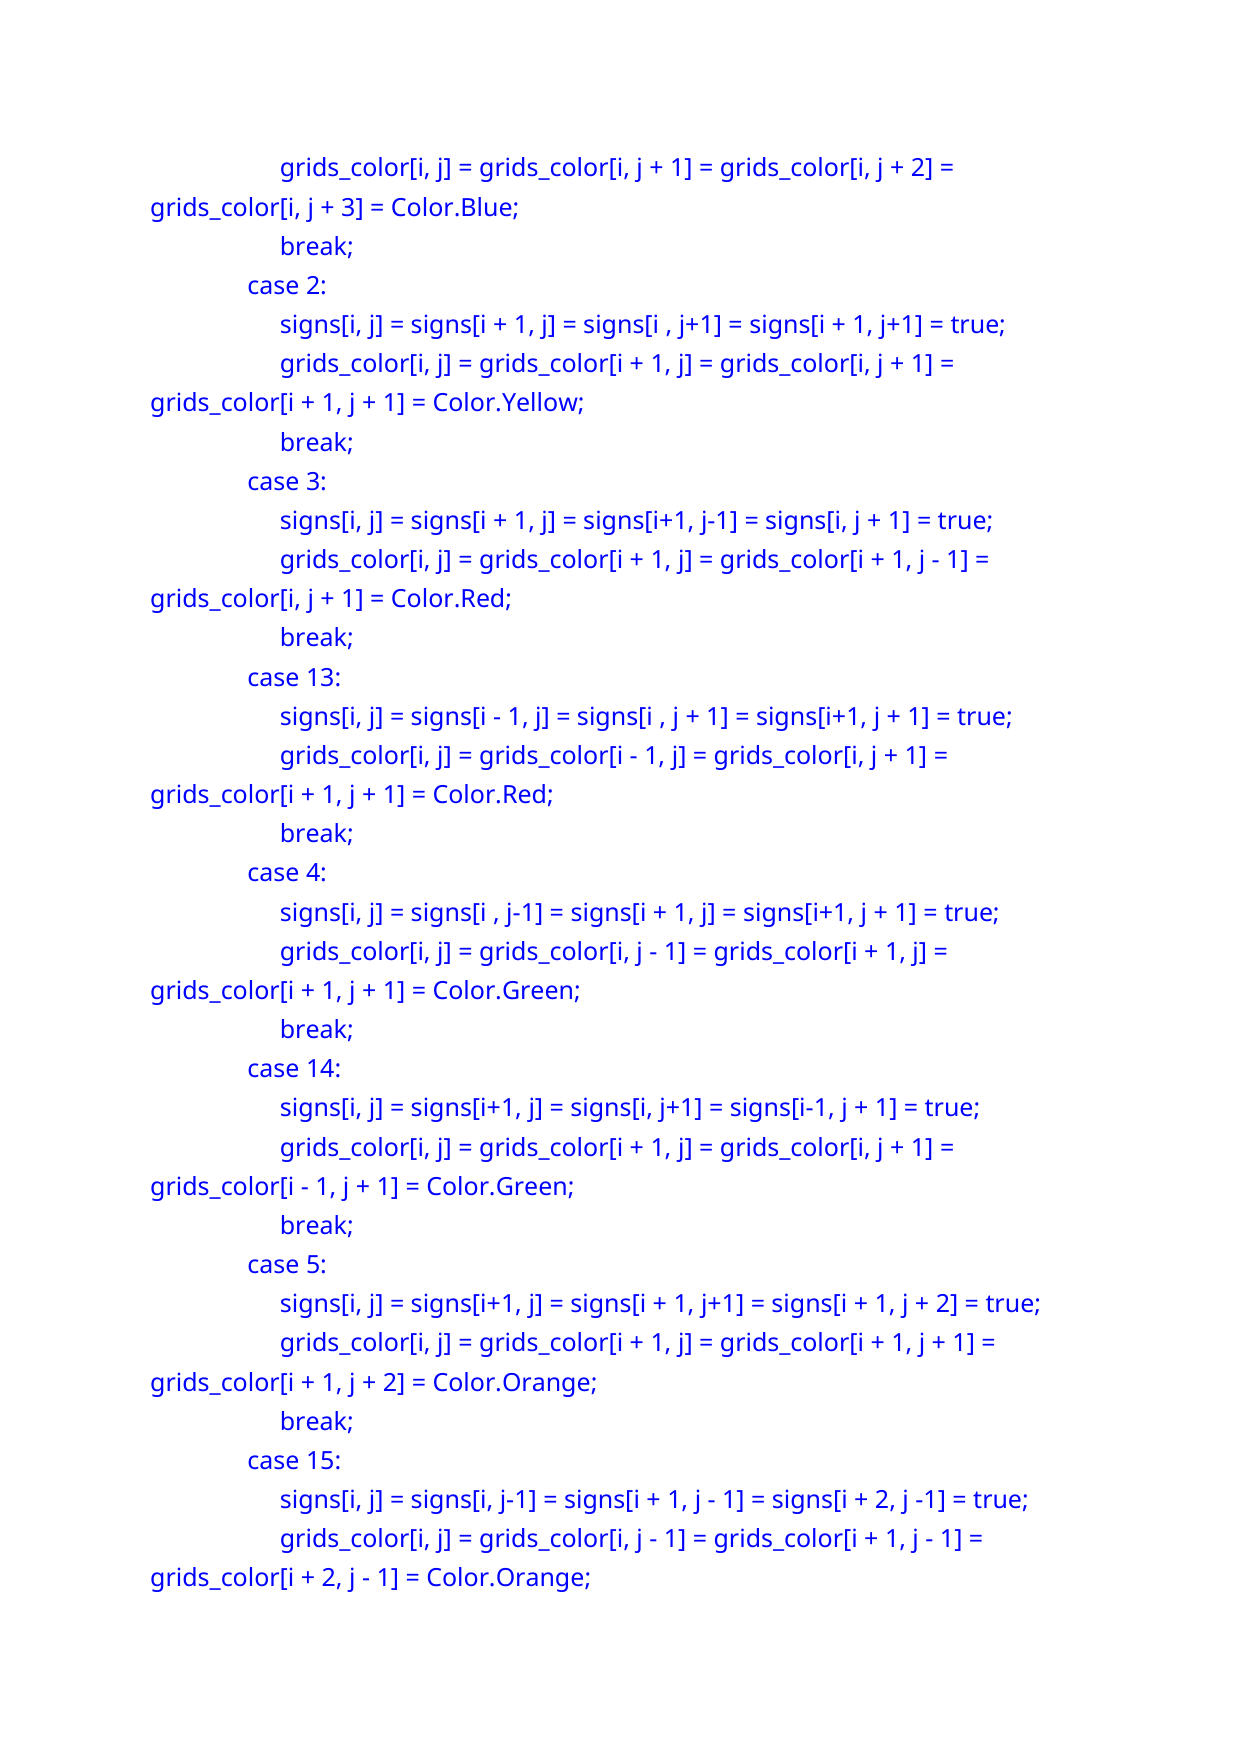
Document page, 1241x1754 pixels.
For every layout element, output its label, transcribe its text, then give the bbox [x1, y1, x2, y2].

text case 5: [150, 1247, 1090, 1281]
text signs[i, j] = signs[i, j-1] = signs[i + 1, j - 1] = signs[i + 2, j -1] = true; [150, 1482, 1090, 1516]
text signs[i, j] = signs[i+1, j] = signs[i + 1, j+1] = signs[i + 1, j + 2] = true; [150, 1286, 1090, 1320]
text case 2: [150, 267, 1090, 302]
text break; [150, 424, 1090, 458]
text grids_color[i, j] = grids_color[i, j + 1] = grids_color[i, j + 2] = grids_color[i, j + 3] = Color.Blue; [150, 150, 1090, 223]
text grids_color[i, j] = grids_color[i + 1, j] = grids_color[i, j + 1] = grids_color[i - 1, j + 1] = Color.Green; [150, 1129, 1090, 1202]
text case 13: [150, 659, 1090, 693]
text grids_color[i, j] = grids_color[i - 1, j] = grids_color[i, j + 1] = grids_color[i + 1, j + 1] = Color.Red; [150, 737, 1090, 811]
text grids_color[i, j] = grids_color[i, j - 1] = grids_color[i + 1, j - 1] = grids_color[i + 2, j - 1] = Color.Orange; [150, 1521, 1090, 1594]
text signs[i, j] = signs[i , j-1] = signs[i + 1, j] = signs[i+1, j + 1] = true; [150, 894, 1090, 928]
text break; [150, 620, 1090, 654]
text case 15: [150, 1442, 1090, 1477]
text case 4: [150, 855, 1090, 889]
text signs[i, j] = signs[i - 1, j] = signs[i , j + 1] = signs[i+1, j + 1] = true; [150, 698, 1090, 732]
text grids_color[i, j] = grids_color[i, j - 1] = grids_color[i + 1, j] = grids_color[i + 1, j + 1] = Color.Green; [150, 933, 1090, 1007]
text signs[i, j] = signs[i + 1, j] = signs[i , j+1] = signs[i + 1, j+1] = true; [150, 307, 1090, 341]
text case 3: [150, 463, 1090, 497]
text case 14: [150, 1051, 1090, 1085]
text break; [150, 1207, 1090, 1242]
text break; [150, 1012, 1090, 1046]
text signs[i, j] = signs[i + 1, j] = signs[i+1, j-1] = signs[i, j + 1] = true; [150, 502, 1090, 537]
text signs[i, j] = signs[i+1, j] = signs[i, j+1] = signs[i-1, j + 1] = true; [150, 1090, 1090, 1124]
text grids_color[i, j] = grids_color[i + 1, j] = grids_color[i + 1, j - 1] = grids_color[i, j + 1] = Color.Red; [150, 542, 1090, 615]
text break; [150, 816, 1090, 850]
text grids_color[i, j] = grids_color[i + 1, j] = grids_color[i, j + 1] = grids_color[i + 1, j + 1] = Color.Yellow; [150, 346, 1090, 419]
text break; [150, 1403, 1090, 1437]
text grids_color[i, j] = grids_color[i + 1, j] = grids_color[i + 1, j + 1] = grids_color[i + 1, j + 2] = Color.Orange; [150, 1325, 1090, 1398]
text break; [150, 228, 1090, 262]
